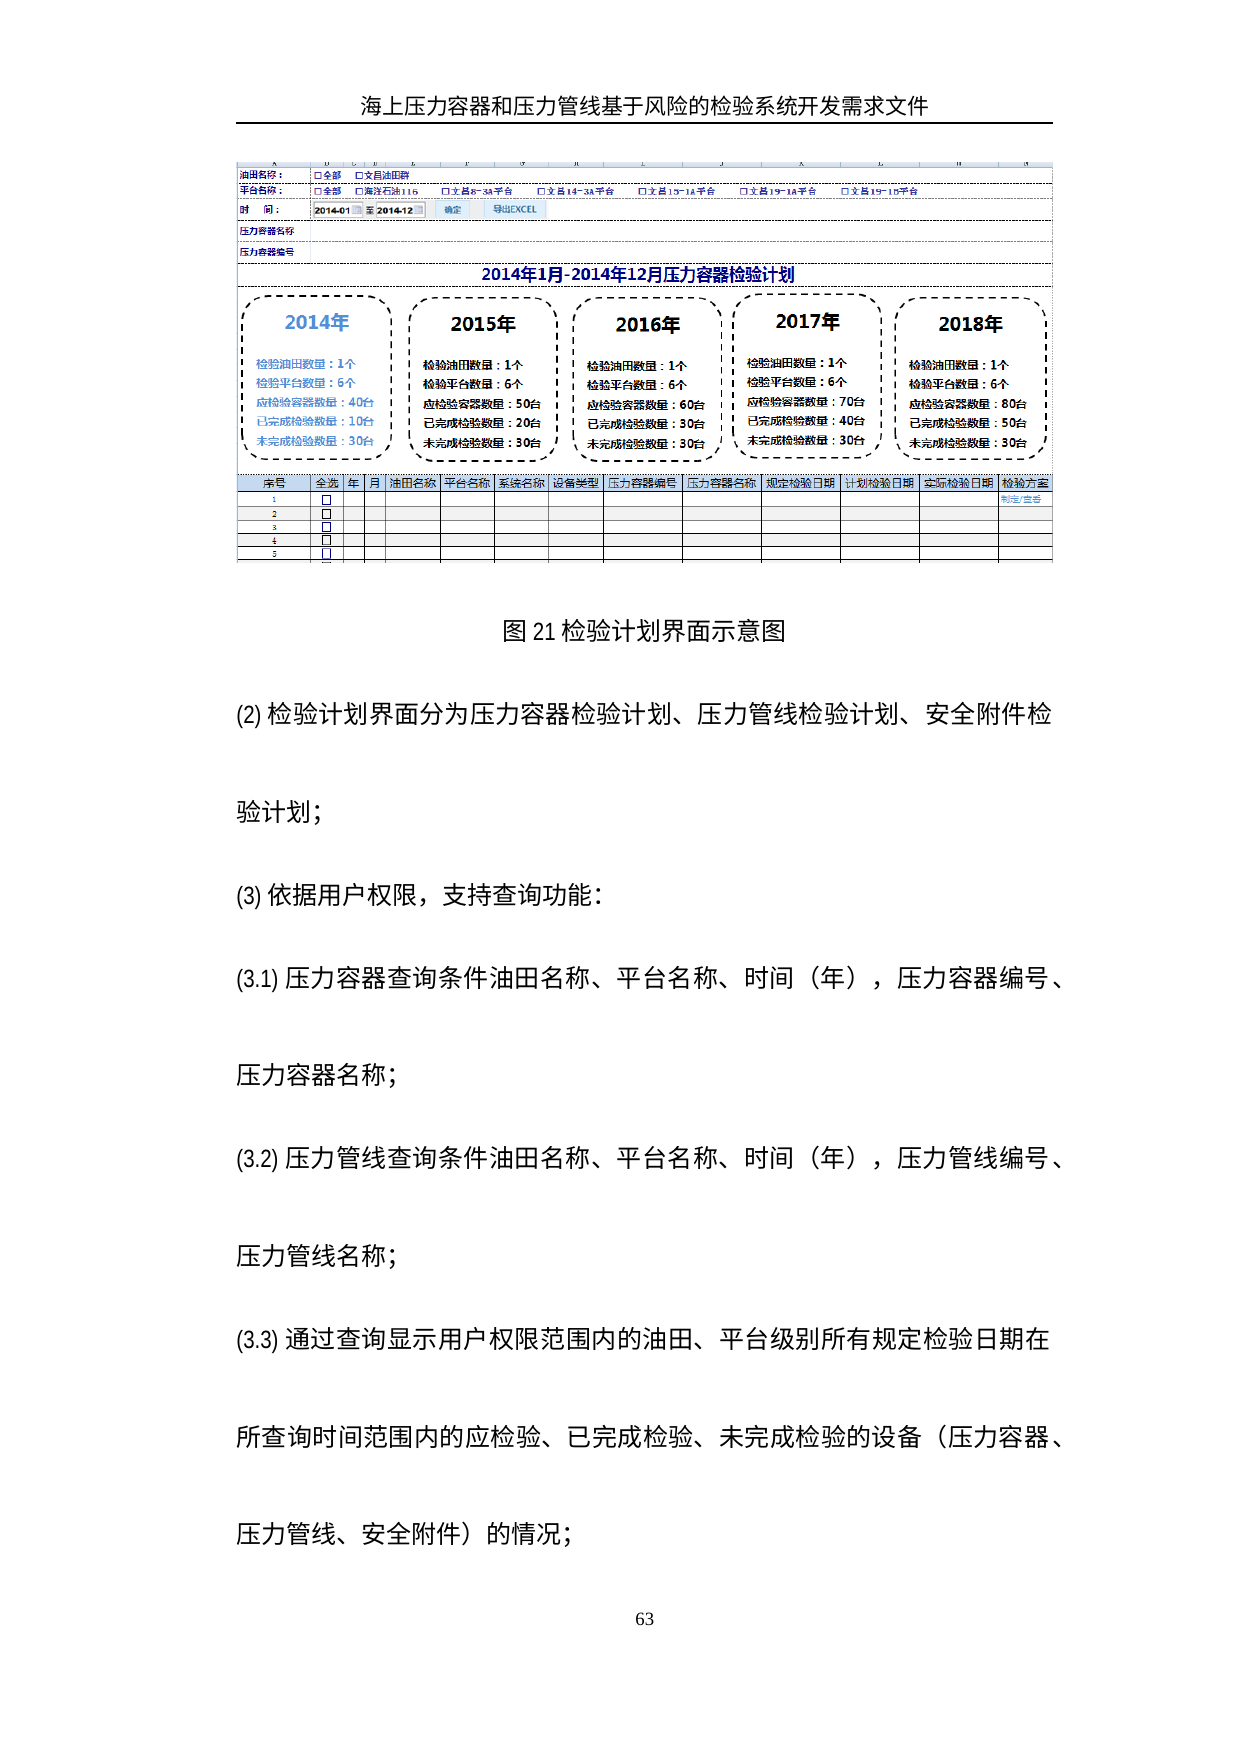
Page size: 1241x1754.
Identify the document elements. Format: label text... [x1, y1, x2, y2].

picture [236, 162, 1053, 563]
list 图21 检验计划界面示意图 [236, 597, 1053, 662]
list (3.1) 压力容器查询条件油田名称、平台名称、时间（年），压力容器编号、压力容器名称； [236, 944, 1053, 1106]
list (3.3) 通过查询显示用户权限范围内的油田、平台级别所有规定检验日期在所查询时间范围内的应检验、已完成检验、未完成检验的设备（压力容器、压力管线、安全附件）的情况； [236, 1305, 1053, 1565]
list (3.2) 压力管线查询条件油田名称、平台名称、时间（年），压力管线编号、压力管线名称； [236, 1124, 1053, 1287]
list (3) 依据用户权限，支持查询功能： [236, 861, 1053, 926]
list (2) 检验计划界面分为压力容器检验计划、压力管线检验计划、安全附件检验计划； [236, 680, 1053, 843]
